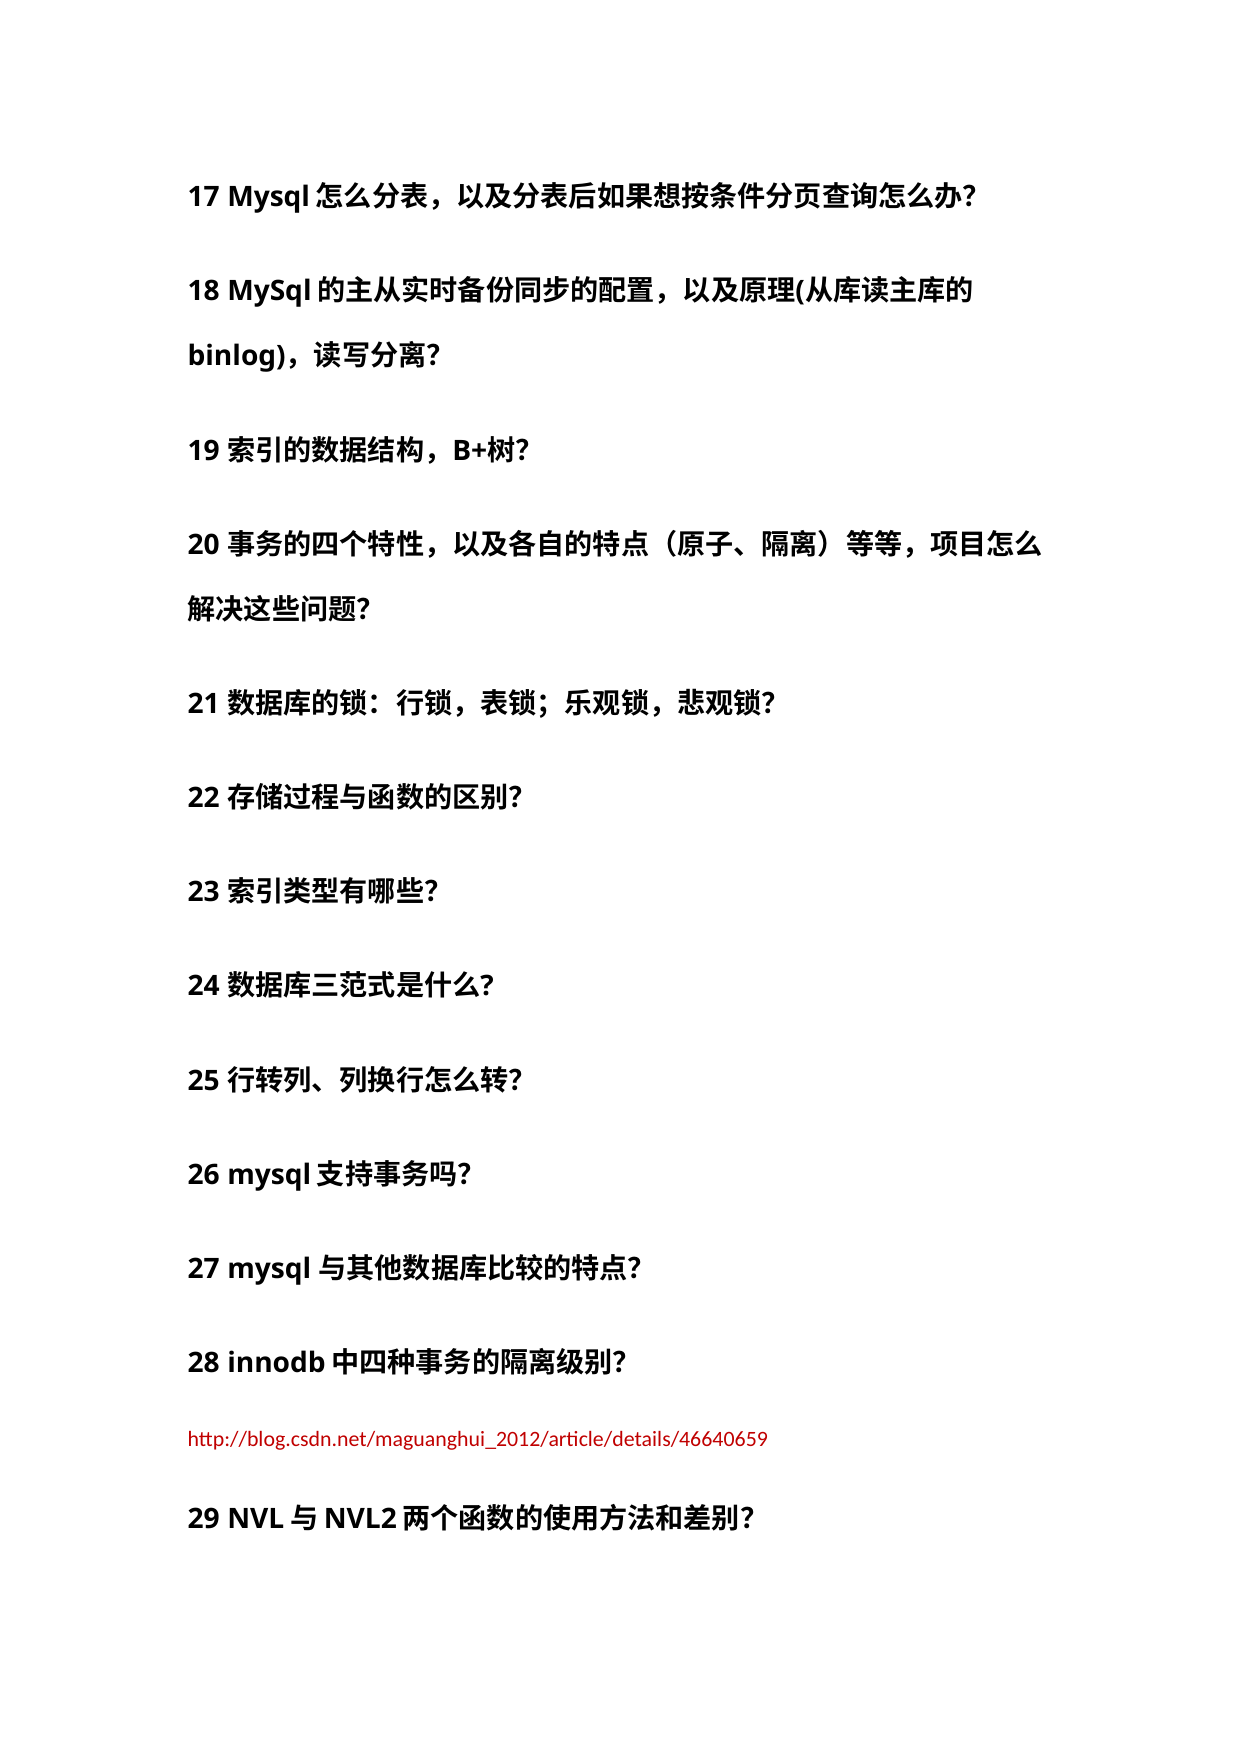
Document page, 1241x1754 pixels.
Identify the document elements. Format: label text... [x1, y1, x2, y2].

subtitle 25 行转列、列换行怎么转？ [187, 1045, 1053, 1110]
subtitle 21 数据库的锁：行锁，表锁；乐观锁，悲观锁？ [187, 669, 1053, 734]
subtitle 28 innodb中四种事务的隔离级别？ [187, 1328, 1053, 1393]
subtitle 19 索引的数据结构，B+树？ [187, 415, 1053, 480]
subtitle 26 mysql支持事务吗？ [187, 1139, 1053, 1204]
subtitle 22 存储过程与函数的区别？ [187, 763, 1053, 828]
subtitle 17 Mysql怎么分表，以及分表后如果想按条件分页查询怎么办？ [187, 162, 1053, 227]
subtitle 29 NVL与NVL2两个函数的使用方法和差别？ [187, 1484, 1053, 1549]
subtitle 20 事务的四个特性，以及各自的特点（原子、隔离）等等，项目怎么解决这些问题？ [187, 509, 1053, 639]
subtitle 18 MySql的主从实时备份同步的配置，以及原理(从库读主库的binlog)，读写分离？ [187, 256, 1053, 386]
subtitle 24 数据库三范式是什么? [187, 951, 1053, 1016]
subtitle 27 mysql 与其他数据库比较的特点？ [187, 1234, 1053, 1299]
text http://blog.csdn.net/maguanghui_2012/article/details/46640659 [187, 1422, 1053, 1454]
subtitle 23 索引类型有哪些？ [187, 857, 1053, 922]
